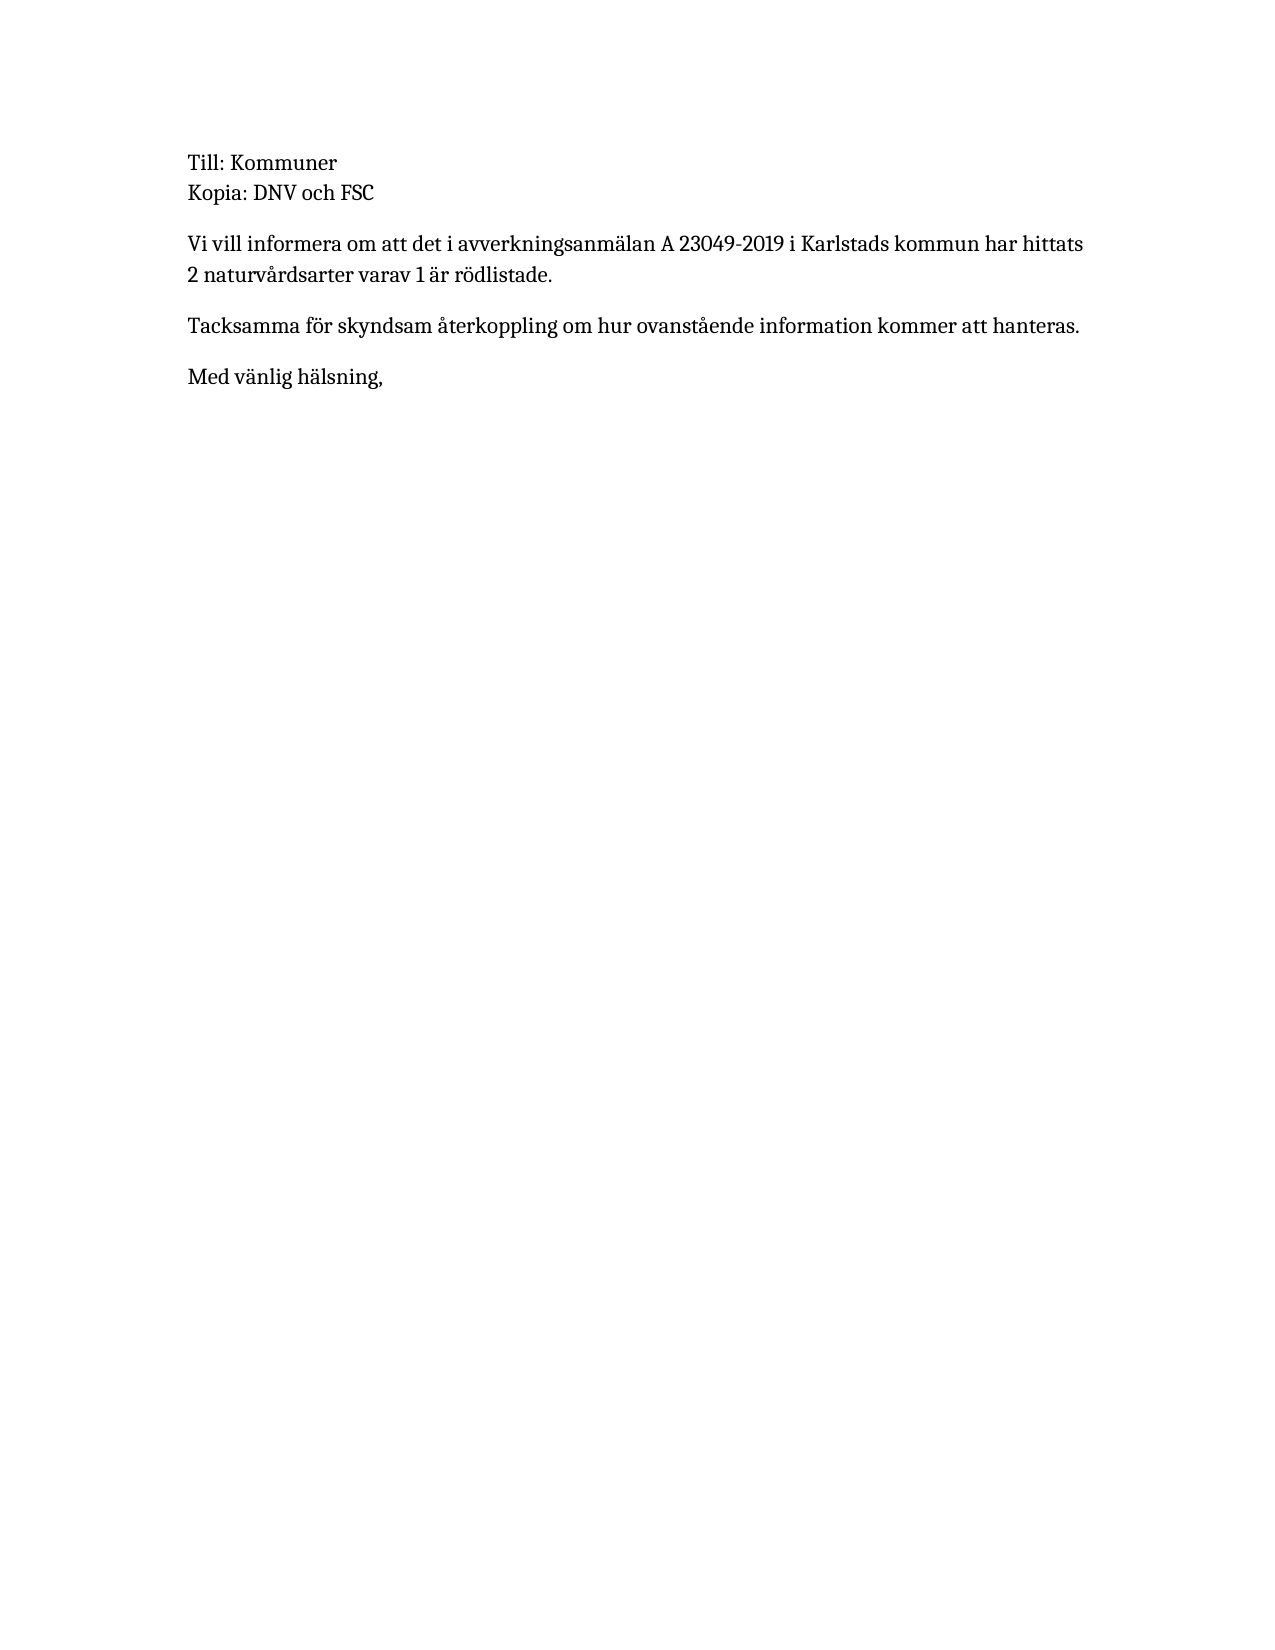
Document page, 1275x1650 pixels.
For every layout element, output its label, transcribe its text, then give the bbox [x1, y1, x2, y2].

text Vi vill informera om att det i avverkningsanmälan A 23049-2019 i Karlstads kommun har hittats 2 naturvårdsarter varav 1 är rödlistade. [187, 231, 1087, 288]
text Till: Kommuner Kopia: DNV och FSC [187, 150, 1087, 207]
text Tacksamma för skyndsam återkoppling om hur ovanstående information kommer att hanteras. [187, 312, 1087, 339]
text Med vänlig hälsning, [187, 363, 1087, 420]
